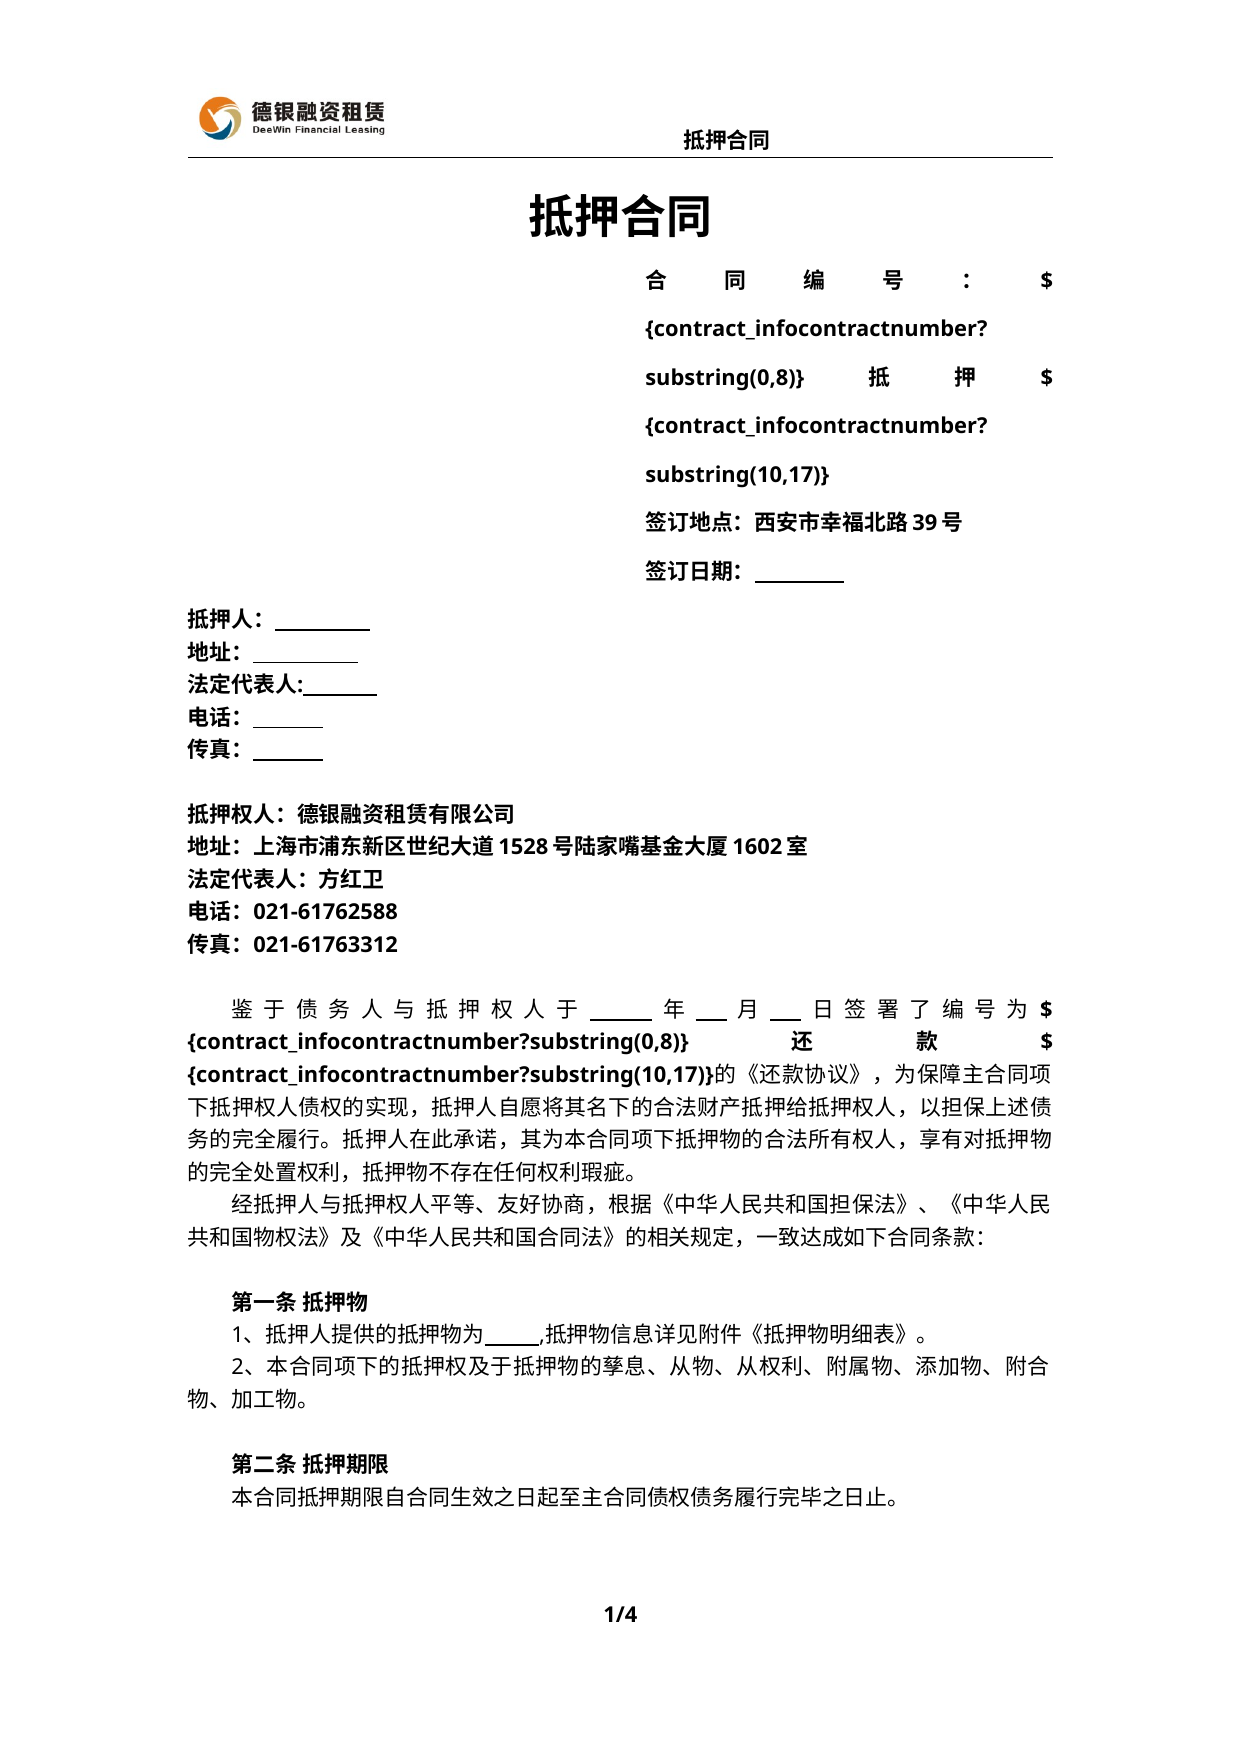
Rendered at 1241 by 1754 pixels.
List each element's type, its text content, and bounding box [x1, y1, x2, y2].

text 传真： [187, 732, 1053, 764]
text 传真：021-61763312 [187, 927, 1053, 959]
text 地址：上海市浦东新区世纪大道1528号陆家嘴基金大厦1602室 [187, 829, 1053, 862]
text 1、抵押人提供的抵押物为,抵押物信息详见附件《抵押物明细表》。 [187, 1317, 1053, 1349]
text 第二条 抵押期限 [187, 1447, 1053, 1479]
text 法定代表人: [187, 667, 1053, 699]
text 签订地点：西安市幸福北路39号 [645, 505, 1053, 537]
picture [187, 88, 407, 148]
text 抵押人： [187, 602, 1053, 634]
text 电话： [187, 699, 1053, 732]
text 电话：021-61762588 [187, 894, 1053, 927]
text 法定代表人：方红卫 [187, 862, 1053, 894]
text 本合同抵押期限自合同生效之日起至主合同债权债务履行完毕之日止。 [187, 1479, 1053, 1512]
text 抵押权人：德银融资租赁有限公司 [187, 797, 1053, 829]
text 抵押合同 [187, 165, 1053, 262]
text 地址： [187, 634, 1059, 667]
text 签订日期： [645, 553, 1053, 586]
text 鉴于债务人与抵押权人于年月日签署了编号为${contract_infocontractnumber?substring(0,8)}还款${contract_infocontractnumber?substring(10,17)}的《还款协议》，为保障主合同项下抵押权人债权的实现，抵押人自愿将其名下的合法财产抵押给抵押权人，以担保上述债务的完全履行。抵押人在此承诺，其为本合同项下抵押物的合法所有权人，享有对抵押物的完全处置权利，抵押物不存在任何权利瑕疵。 [187, 992, 1053, 1187]
text 合同编号：${contract_infocontractnumber?substring(0,8)}抵押${contract_infocontractnumber?substring(10,17)} [645, 262, 1053, 490]
text 第一条 抵押物 [187, 1284, 1053, 1317]
text 2、本合同项下的抵押权及于抵押物的孳息、从物、从权利、附属物、添加物、附合物、加工物。 [187, 1349, 1053, 1414]
text 经抵押人与抵押权人平等、友好协商，根据《中华人民共和国担保法》、《中华人民共和国物权法》及《中华人民共和国合同法》的相关规定，一致达成如下合同条款： [187, 1187, 1053, 1252]
